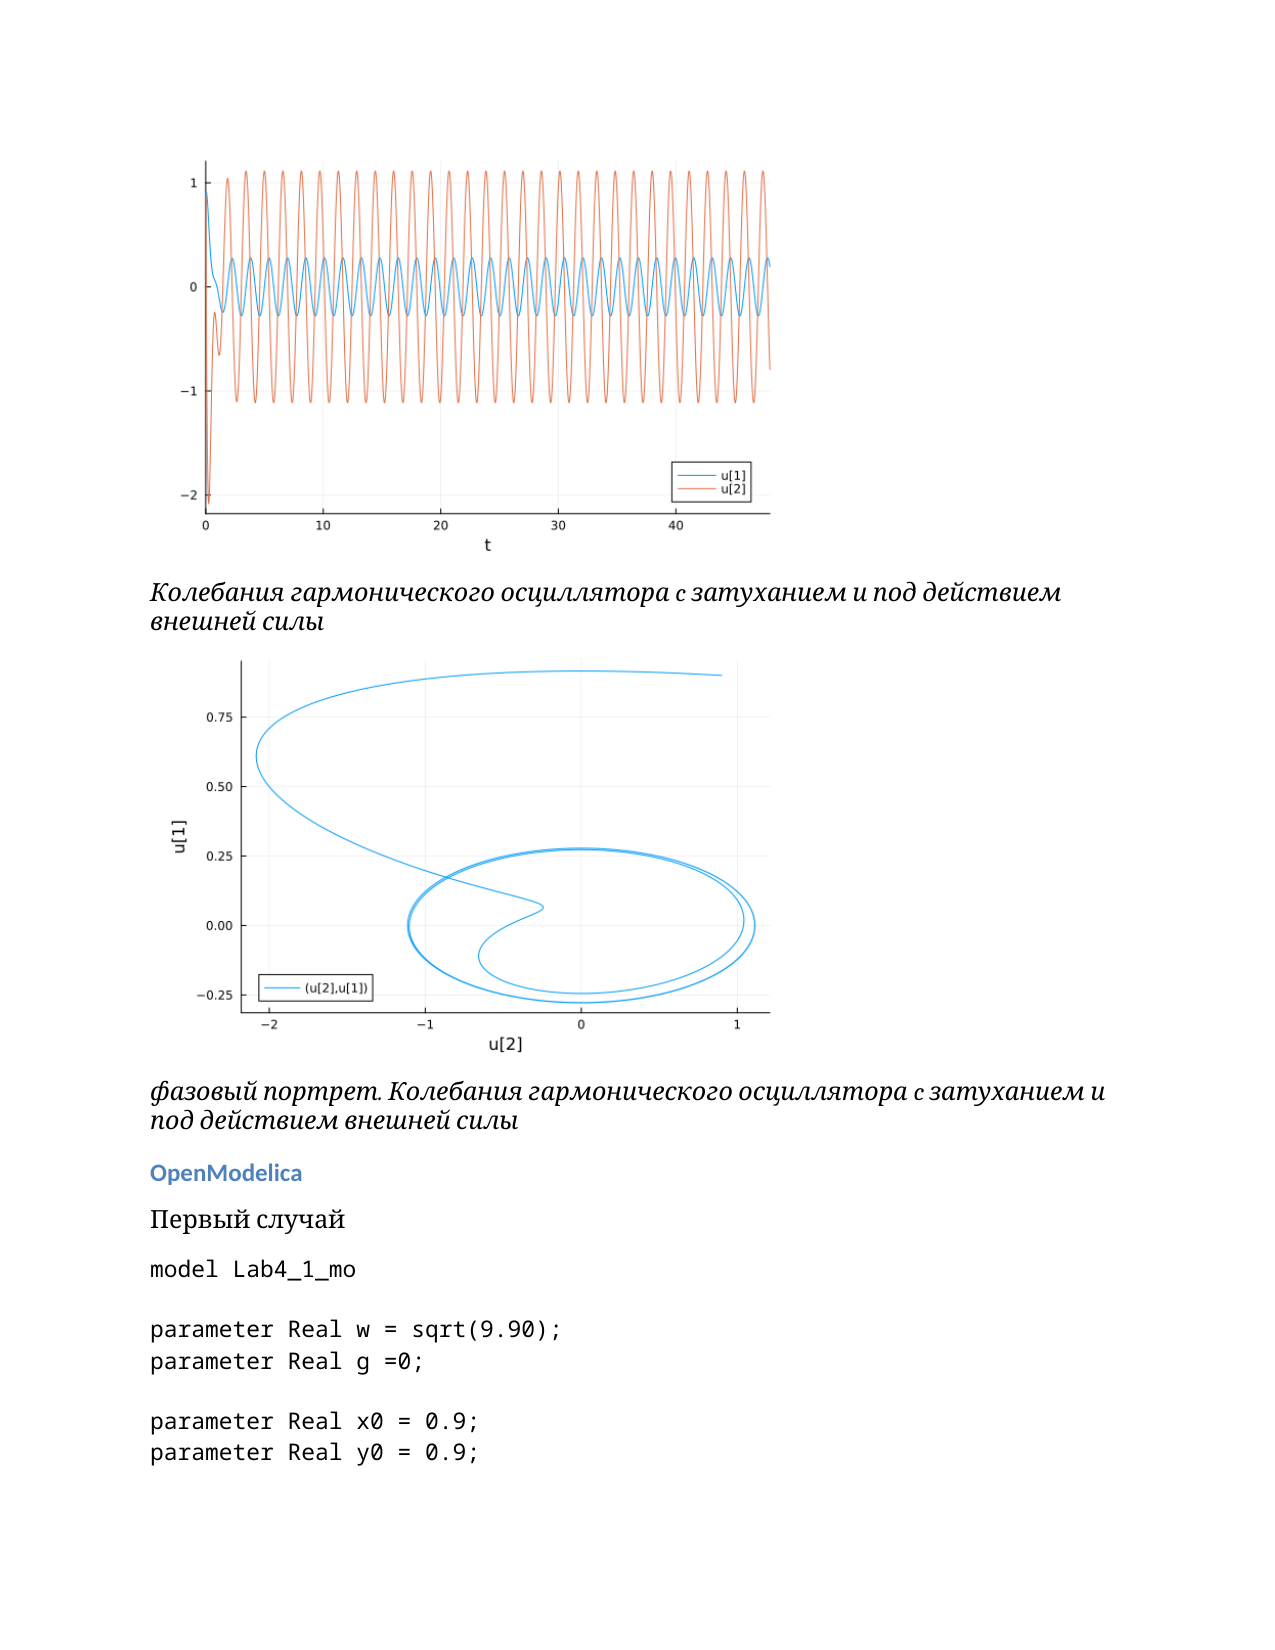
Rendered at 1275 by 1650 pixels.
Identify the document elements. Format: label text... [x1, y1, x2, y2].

text Колебания гармонического осциллятора c затуханием и под действием внешней силы [150, 579, 1125, 637]
picture [168, 649, 782, 1058]
text фазовый портрет. Колебания гармонического осциллятора c затуханием и под действием внешней силы [150, 1078, 1125, 1136]
picture [168, 150, 782, 559]
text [150, 1253, 1125, 1496]
text Первый случай [150, 1206, 1125, 1235]
subtitle OpenModelica [150, 1157, 1125, 1187]
